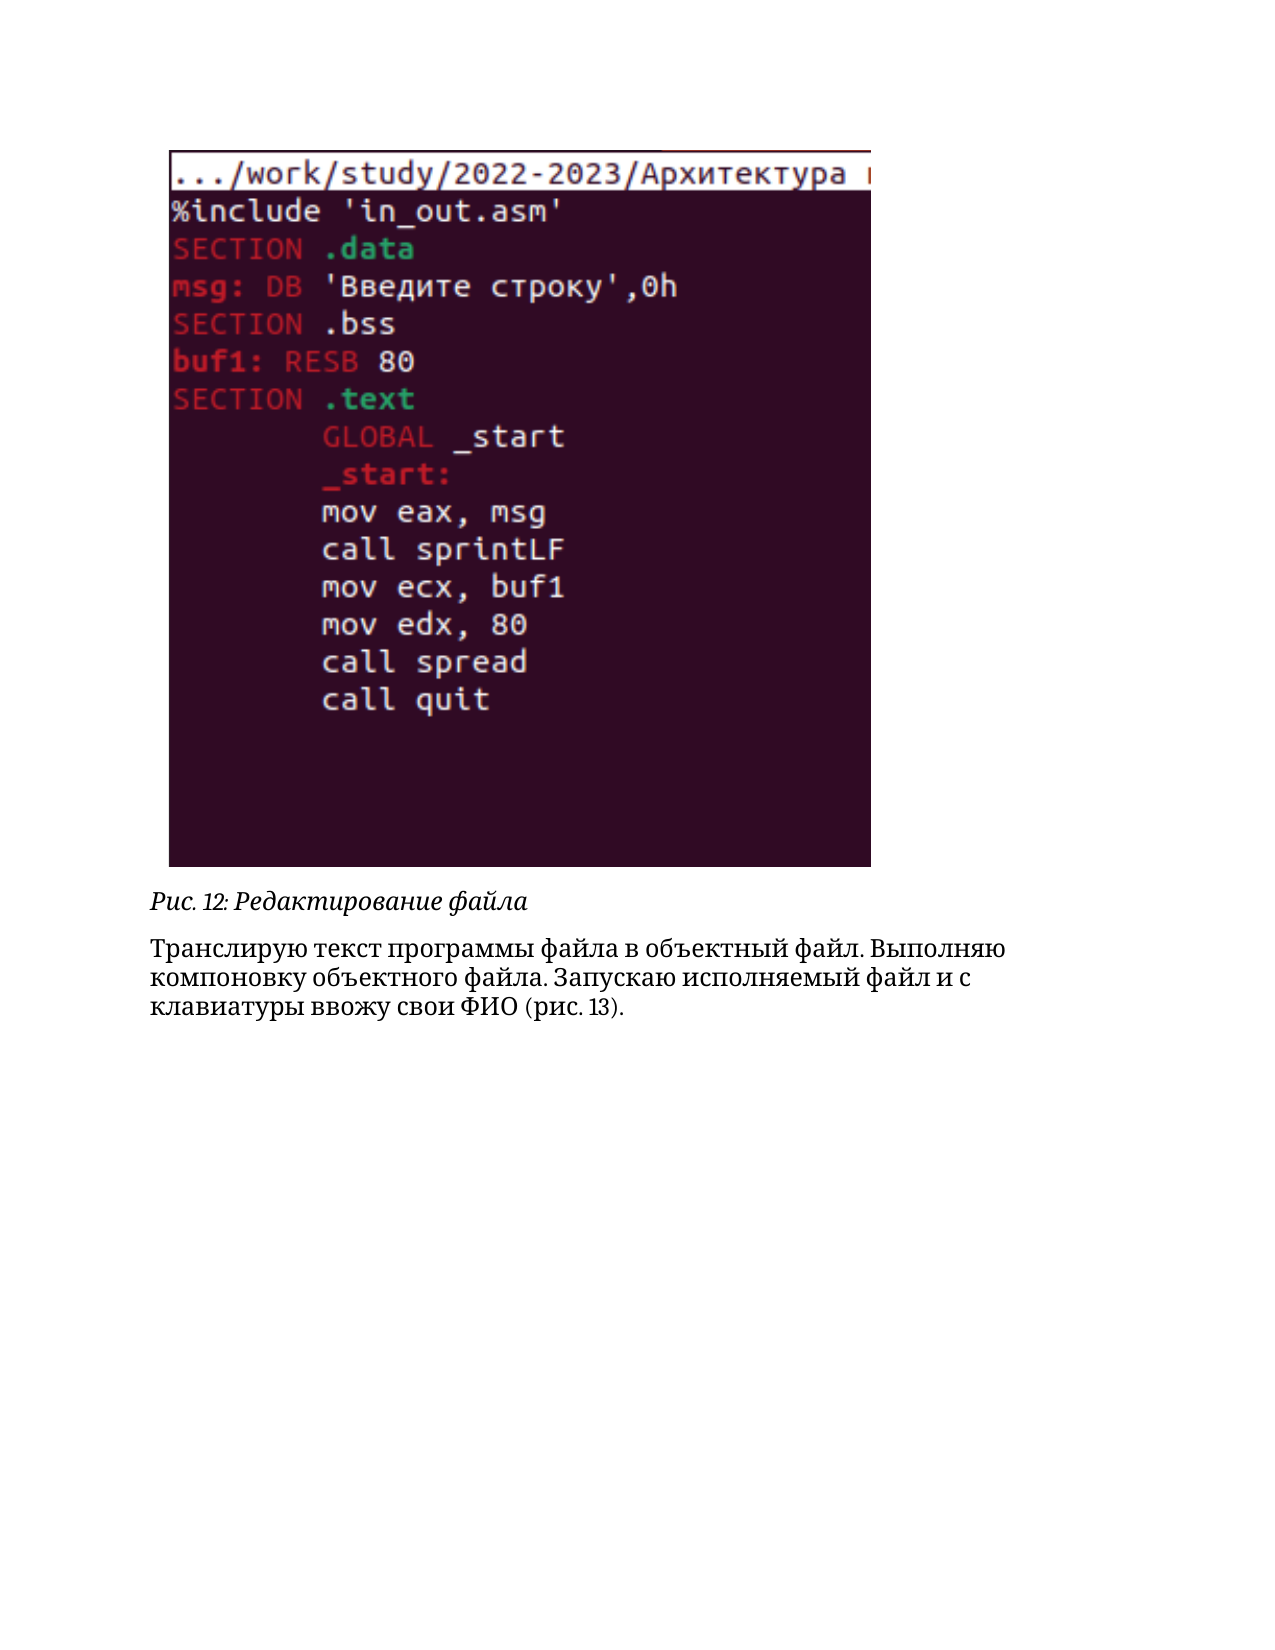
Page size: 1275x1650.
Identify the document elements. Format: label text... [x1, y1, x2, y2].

text Транслирую текст программы файла в объектный файл. Выполняю компоновку объектного файла. Запускаю исполняемый файл и с клавиатуры ввожу свои ФИО (рис. 13). [150, 935, 1125, 1021]
picture [168, 150, 871, 867]
text Рис. 12: Редактирование файла [150, 887, 1125, 916]
